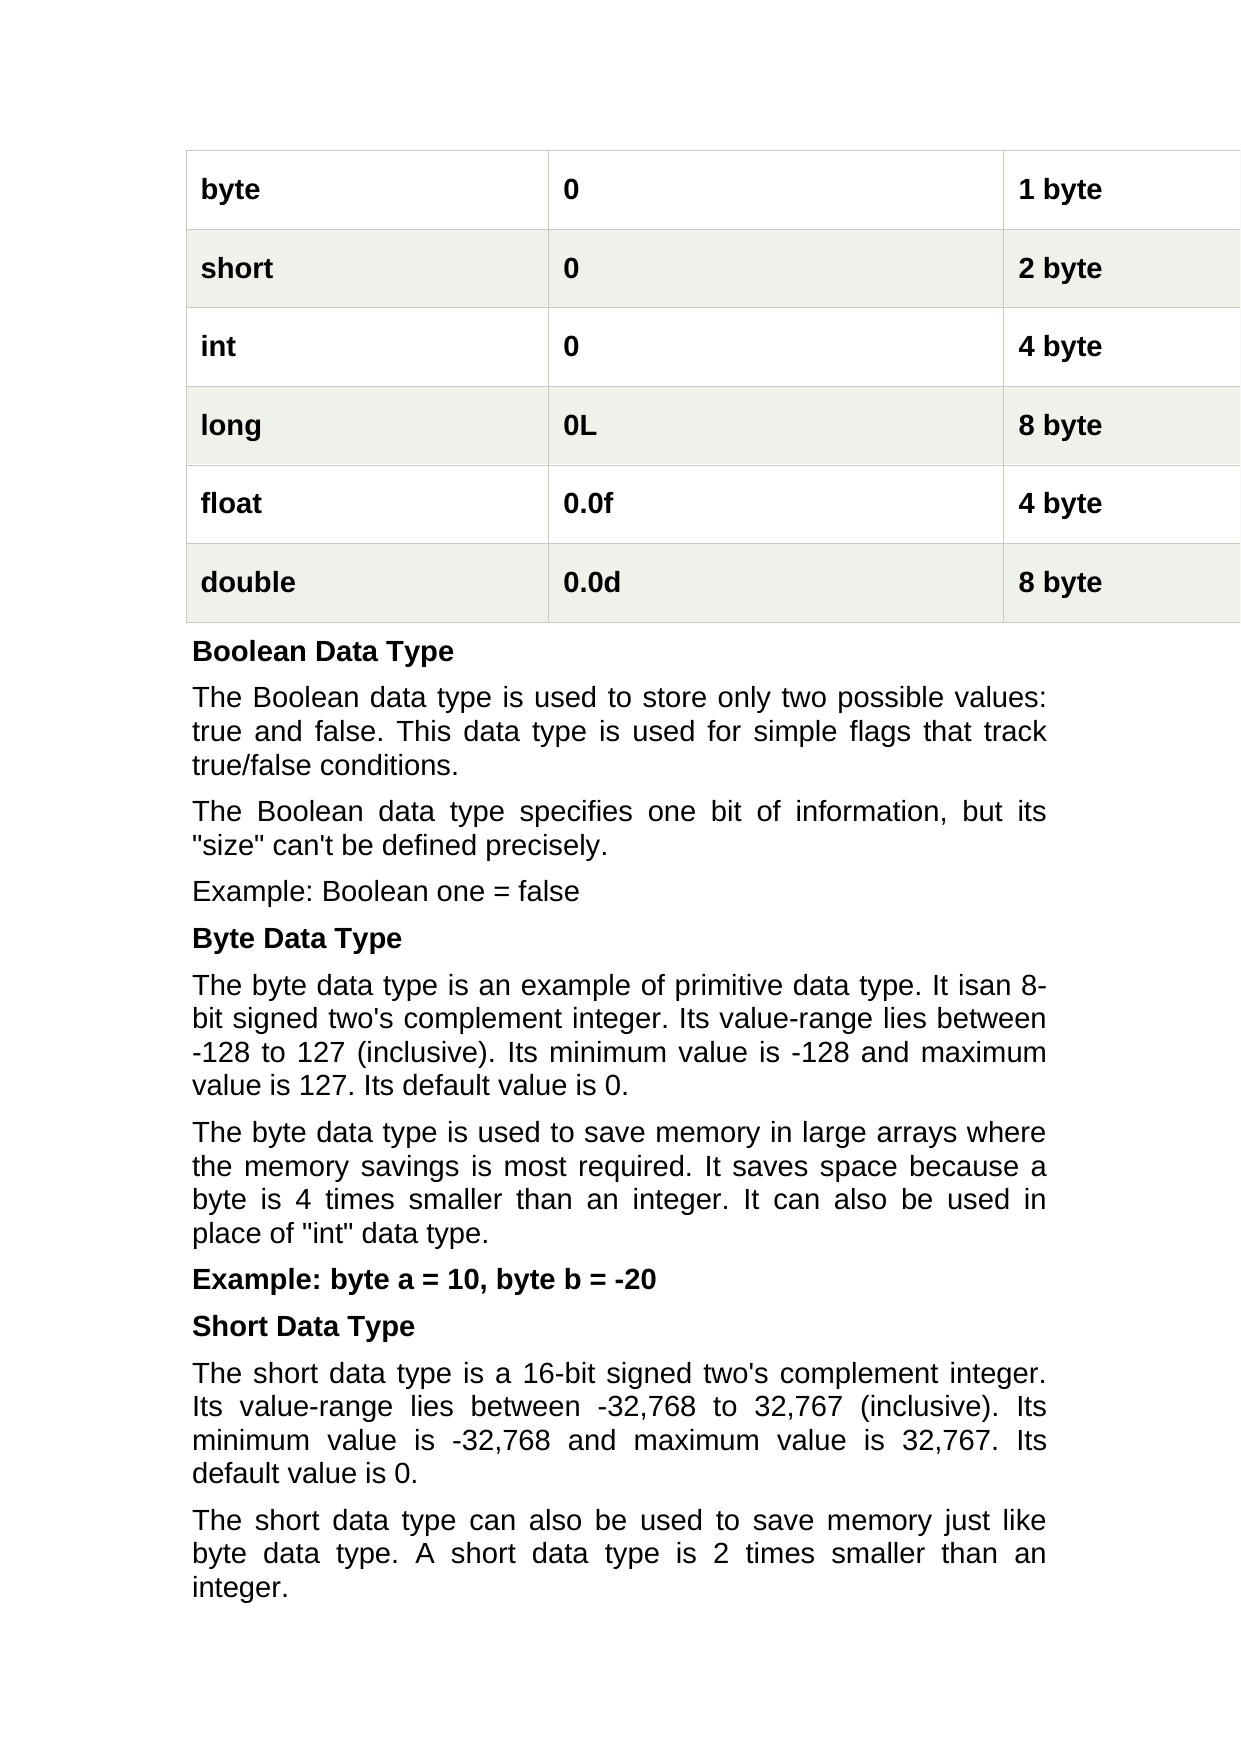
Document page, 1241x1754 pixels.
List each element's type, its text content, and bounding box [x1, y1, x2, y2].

text Byte Data Type [192, 921, 1048, 955]
text The byte data type is used to save memory in large arrays where the memory savings is most required. It saves space because a byte is 4 times smaller than an integer. It can also be used in place of "int" data type. [192, 1115, 1048, 1249]
table_cell 0 [549, 308, 1003, 386]
text Boolean Data Type [192, 634, 1048, 667]
table_cell long [187, 387, 548, 464]
table_cell 1 byte [1004, 151, 1240, 229]
text Short Data Type [192, 1309, 1048, 1343]
table_cell 4 byte [1004, 466, 1240, 543]
table_cell 0 [549, 151, 1003, 229]
table_cell 0.0d [549, 544, 1003, 622]
text Example: byte a = 10, byte b = -20 [192, 1262, 1048, 1296]
text The short data type is a 16-bit signed two's complement integer. Its value-range lies between -32,768 to 32,767 (inclusive). Its minimum value is -32,768 and maximum value is 32,767. Its default value is 0. [192, 1356, 1048, 1490]
text The short data type can also be used to save memory just like byte data type. A short data type is 2 times smaller than an integer. [192, 1503, 1048, 1604]
table_cell 4 byte [1004, 308, 1240, 386]
table_cell short [187, 230, 548, 307]
text The Boolean data type is used to store only two possible values: true and false. This data type is used for simple flags that track true/false conditions. [192, 681, 1048, 781]
text The Boolean data type specifies one bit of information, but its "size" can't be defined precisely. [192, 794, 1048, 861]
text The byte data type is an example of primitive data type. It isan 8-bit signed two's complement integer. Its value-range lies between -128 to 127 (inclusive). Its minimum value is -128 and maximum value is 127. Its default value is 0. [192, 968, 1048, 1102]
table_cell float [187, 466, 548, 543]
table_cell 0L [549, 387, 1003, 464]
table_cell int [187, 308, 548, 386]
text Example: Boolean one = false [192, 874, 1048, 908]
table_cell byte [187, 151, 548, 229]
table_cell 0 [549, 230, 1003, 307]
table_cell 8 byte [1004, 544, 1240, 622]
table_cell 0.0f [549, 466, 1003, 543]
table_cell double [187, 544, 548, 622]
table_cell 2 byte [1004, 230, 1240, 307]
table_cell 8 byte [1004, 387, 1240, 464]
